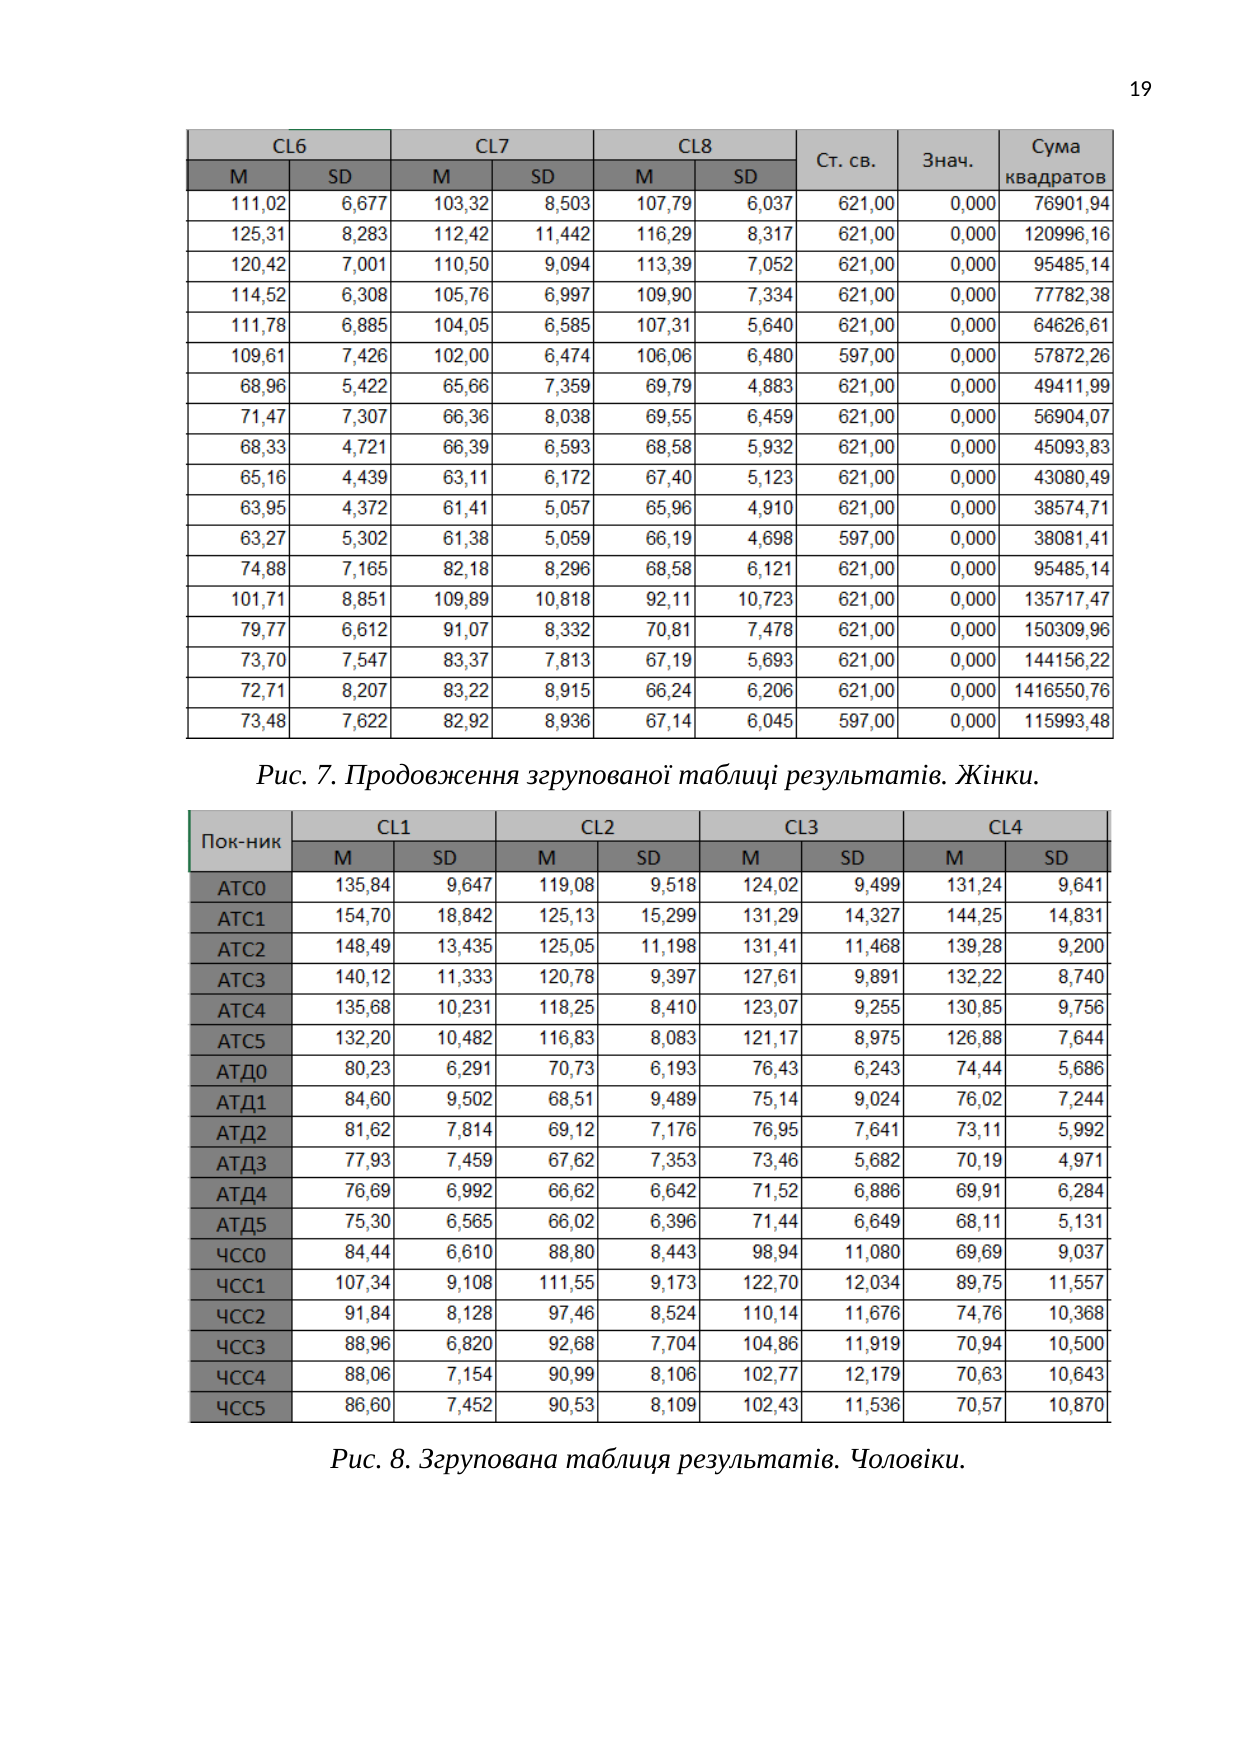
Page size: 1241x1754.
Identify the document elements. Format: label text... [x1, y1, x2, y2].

text Рис. 7. Продовження згрупованої таблиці результатів. Жінки. [148, 757, 1152, 791]
picture [187, 810, 1112, 1423]
picture [185, 129, 1114, 739]
text Рис. 8. Згрупована таблиця результатів. Чоловіки. [148, 1441, 1152, 1475]
